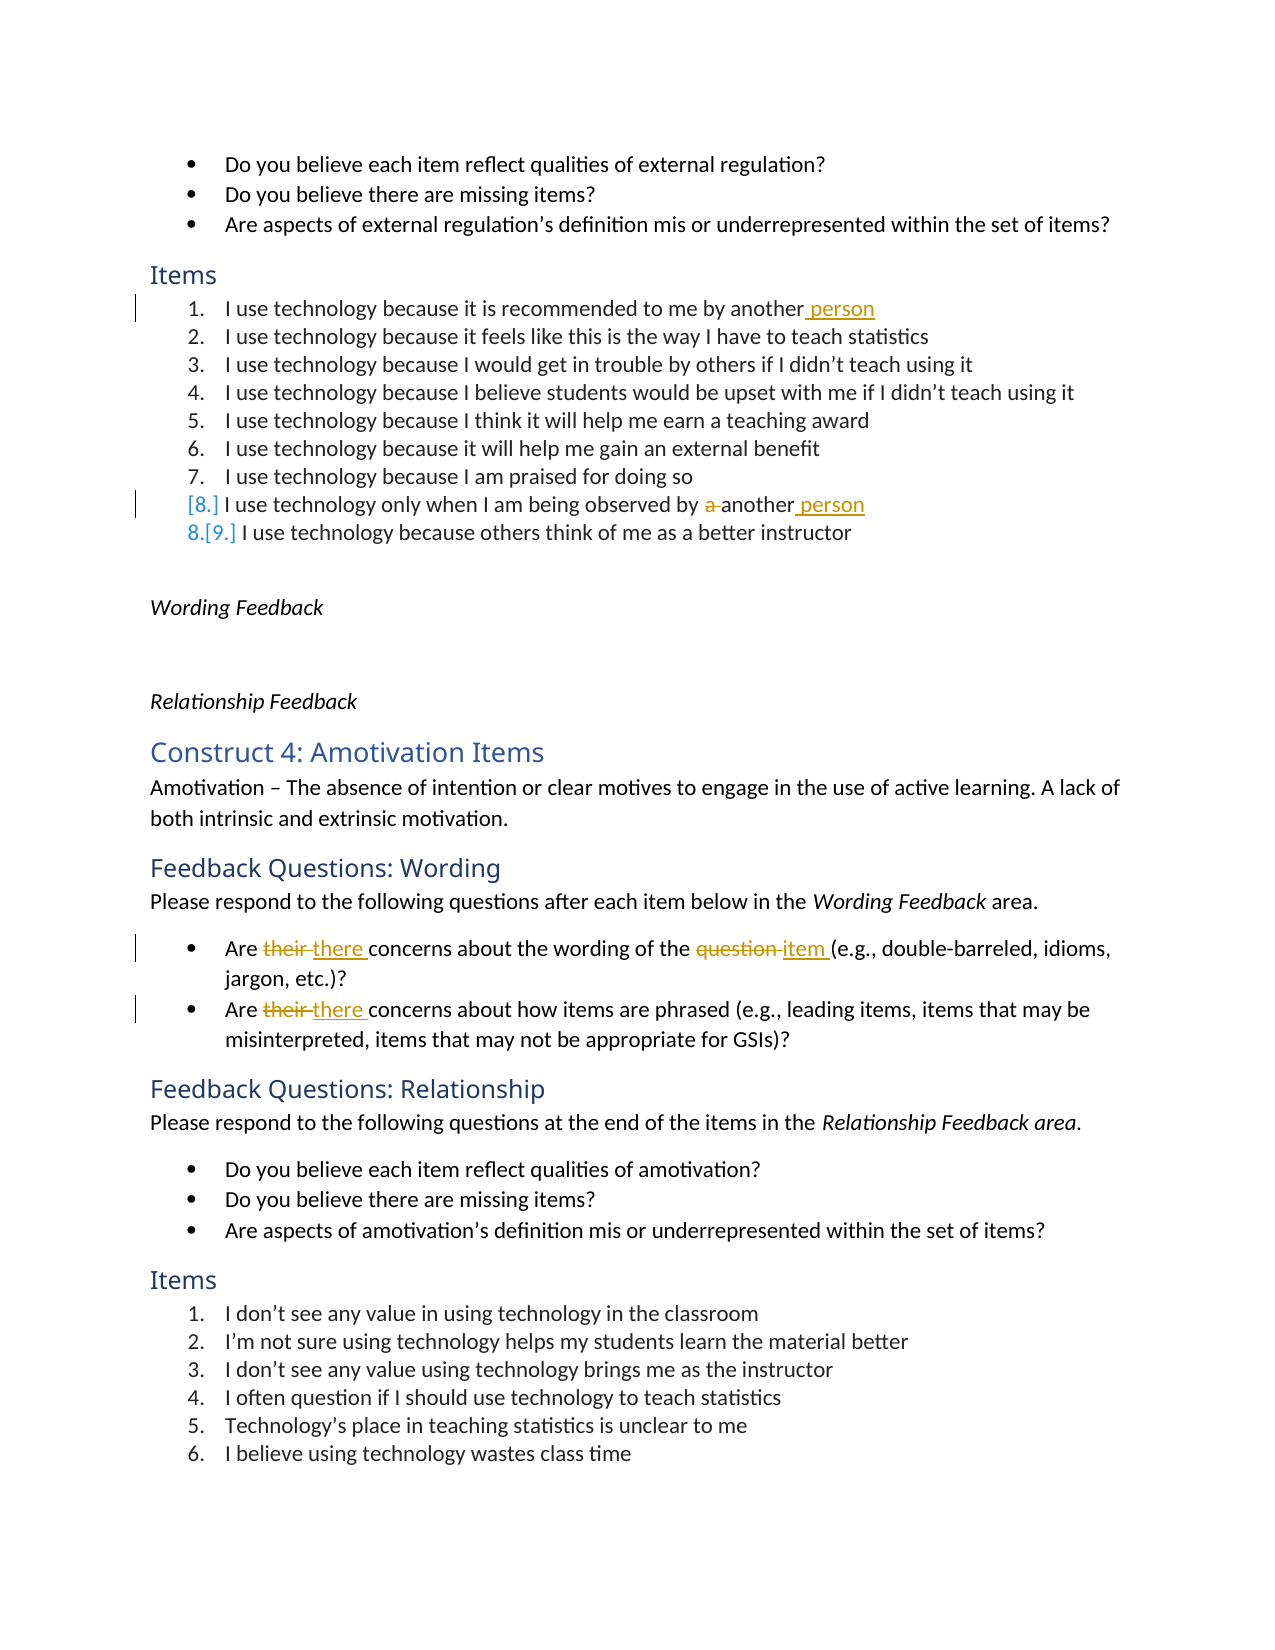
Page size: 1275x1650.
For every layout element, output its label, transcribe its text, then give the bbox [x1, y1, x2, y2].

list I use technology because I think it will help me earn a teaching award [187, 406, 1125, 434]
list I often question if I should use technology to teach statistics [187, 1383, 1125, 1412]
list Do you believe each item reflect qualities of external regulation? [187, 150, 1125, 178]
list I use technology only when I am being observed by another [187, 490, 1125, 518]
subtitle Items [150, 1263, 1125, 1297]
list Are concerns about how items are phrased (e.g., leading items, items that may be misinterpreted, items that may not be appropriate for GSIs)? [187, 995, 1125, 1053]
list I’m not sure using technology helps my students learn the material better [187, 1327, 1125, 1356]
list Are concerns about the wording of the (e.g., double-barreled, idioms, jargon, etc.)? [187, 934, 1125, 992]
list Do you believe each item reflect qualities of amotivation? [187, 1155, 1125, 1183]
text Wording Feedback [150, 593, 1125, 621]
text Amotivation – The absence of intention or clear motives to engage in the use of active learning. A lack of both intrinsic and extrinsic motivation. [150, 773, 1125, 832]
list I use technology because it is recommended to me by another [187, 294, 1125, 322]
list I use technology because others think of me as a better instructor [187, 518, 1125, 546]
list I use technology because I am praised for doing so [187, 462, 1125, 490]
subtitle Construct 4: Amotivation Items [150, 734, 1125, 771]
subtitle Feedback Questions: Relationship [150, 1072, 1125, 1106]
list I use technology because it feels like this is the way I have to teach statistics [187, 322, 1125, 350]
list I use technology because I would get in trouble by others if I didn’t teach using it [187, 350, 1125, 378]
list Do you believe there are missing items? [187, 180, 1125, 208]
list Are aspects of amotivation’s definition mis or underrepresented within the set of items? [187, 1216, 1125, 1244]
list I don’t see any value in using technology in the classroom [187, 1299, 1125, 1327]
text Please respond to the following questions after each item below in the Wording Feedback area. [150, 887, 1125, 915]
text Relationship Feedback [150, 687, 1125, 715]
list Do you believe there are missing items? [187, 1186, 1125, 1214]
list Are aspects of external regulation’s definition mis or underrepresented within the set of items? [187, 210, 1125, 238]
list I don’t see any value using technology brings me as the instructor [187, 1356, 1125, 1383]
list I use technology because I believe students would be upset with me if I didn’t teach using it [187, 378, 1125, 406]
list I believe using technology wastes class time [187, 1439, 1125, 1468]
subtitle Items [150, 257, 1125, 291]
text Please respond to the following questions at the end of the items in the Relationship Feedback area. [150, 1108, 1125, 1137]
list Technology’s place in teaching statistics is unclear to me [187, 1412, 1125, 1439]
subtitle Feedback Questions: Wording [150, 851, 1125, 885]
list I use technology because it will help me gain an external benefit [187, 434, 1125, 462]
